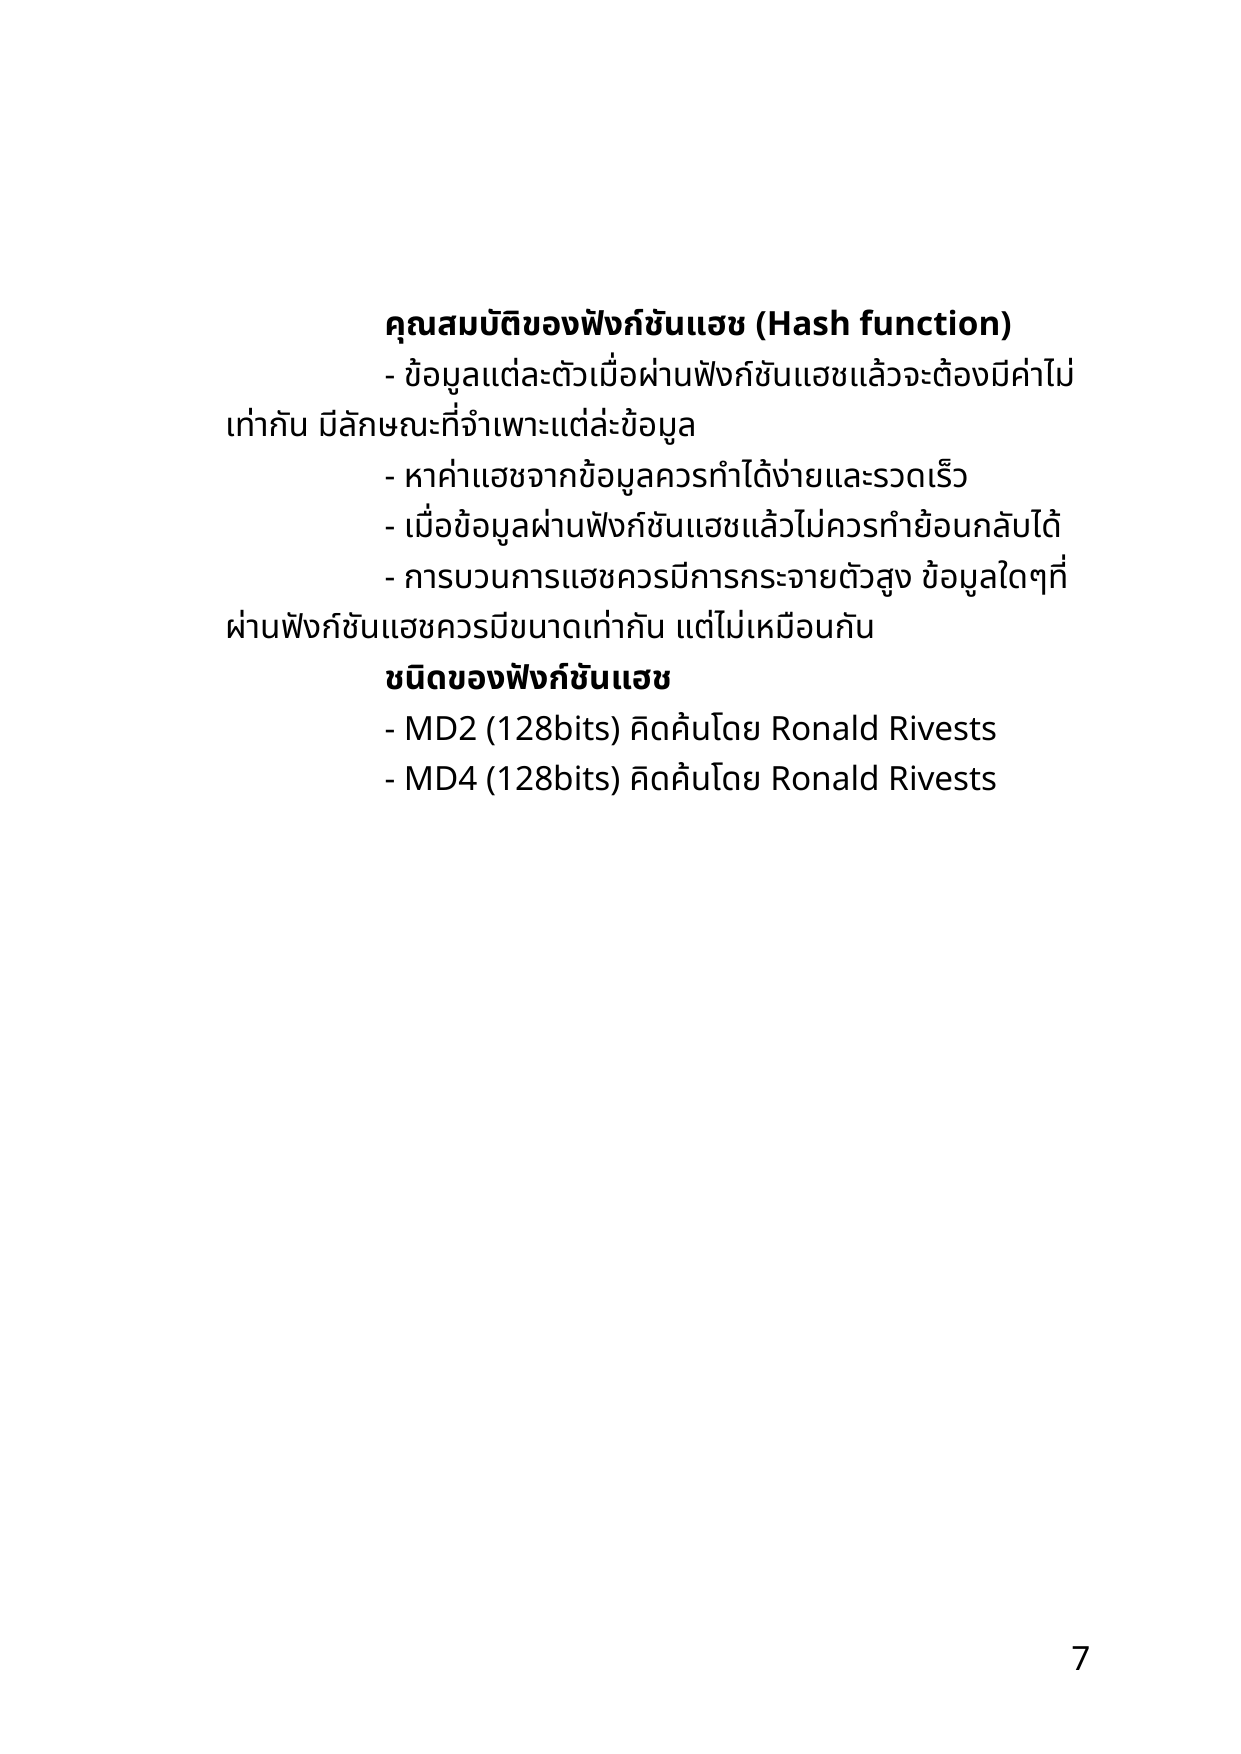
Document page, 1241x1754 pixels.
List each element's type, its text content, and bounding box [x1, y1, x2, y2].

text - MD2 (128bits) คิดค้นโดย Ronald Rivests [225, 704, 1090, 755]
text - MD4 (128bits) คิดค้นโดย Ronald Rivests [225, 755, 1090, 806]
text - การบวนการแฮชควรมีการกระจายตัวสูง ข้อมูลใดๆที่ผ่านฟังก์ชันแฮชควรมีขนาดเท่ากัน แต่ไม่เหมือนกัน [225, 553, 1090, 654]
text คุณสมบัติของฟังก์ชันแฮช (Hash function) [225, 300, 1090, 351]
text - เมื่อข้อมูลผ่านฟังก์ชันแฮชแล้วไม่ควรทำย้อนกลับได้ [225, 502, 1090, 553]
text ชนิดของฟังก์ชันแฮช [225, 654, 1090, 704]
text - หาค่าแฮชจากข้อมูลควรทำได้ง่ายและรวดเร็ว [225, 452, 1090, 502]
text - ข้อมูลแต่ละตัวเมื่อผ่านฟังก์ชันแฮชแล้วจะต้องมีค่าไม่เท่ากัน มีลักษณะที่จำเพาะแต่ล่ะข้อมูล [225, 351, 1090, 452]
